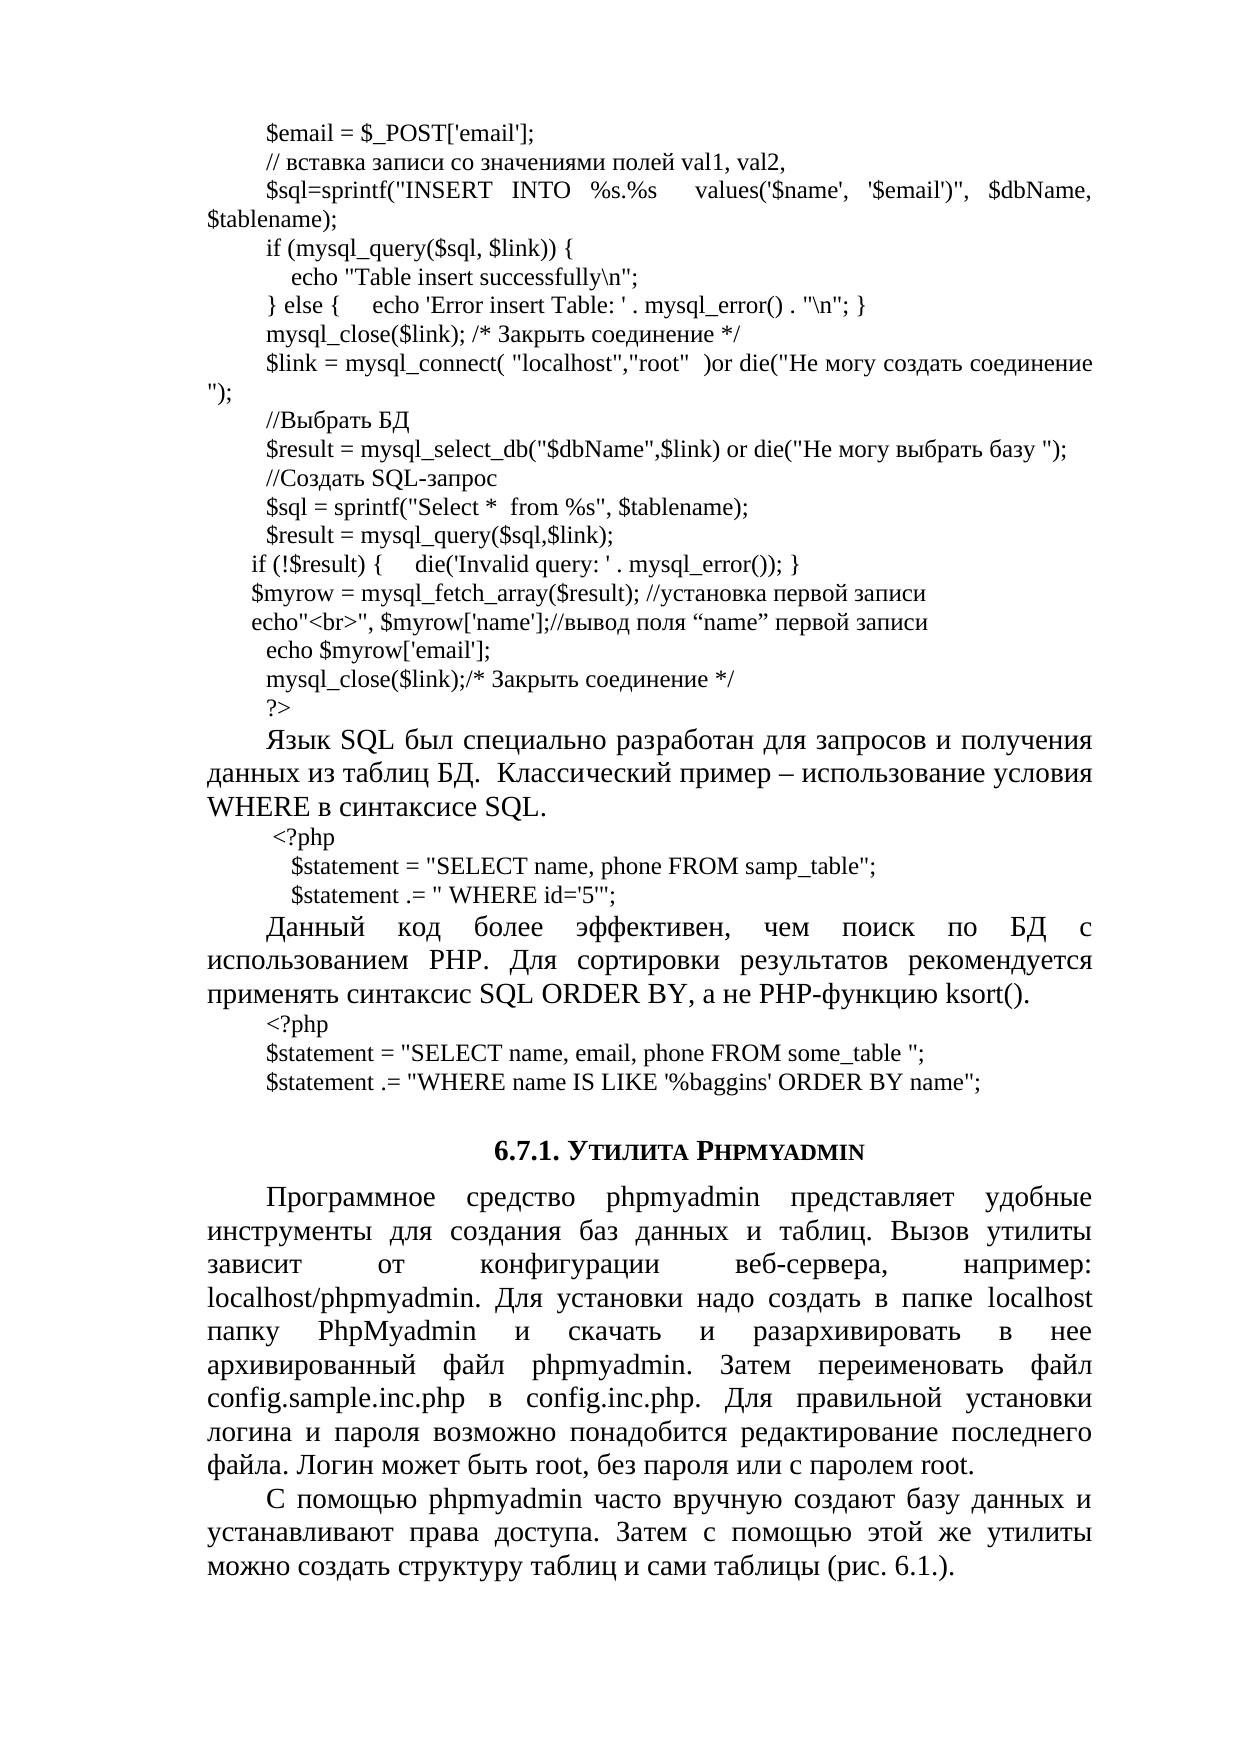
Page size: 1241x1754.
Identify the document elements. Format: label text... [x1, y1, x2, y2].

text $email = $_POST['email']; [207, 118, 1093, 147]
text $statement = "SELECT name, phone FROM samp_table"; [207, 851, 1093, 880]
text $result = mysql_query($sql,$link); [207, 521, 1093, 549]
text //Выбрать БД [207, 406, 1093, 434]
text } else { echo 'Error insert Table: ' . mysql_error() . "\n"; } [207, 291, 1093, 319]
text С помощью phpmyadmin часто вручную создают базу данных и устанавливают права доступа. Затем с помощью этой же утилиты можно создать структуру таблиц и сами таблицы (рис. 6.1.). [207, 1481, 1093, 1582]
text $sql = sprintf("Select * from %s", $tablename); [207, 492, 1093, 521]
text if (mysql_query($sql, $link)) { [207, 233, 1093, 262]
text echo"<br>", $myrow['name'];//вывод поля “name” первой записи [207, 607, 1093, 636]
text Данный код более эффективен, чем поиск по БД с использованием PHP. Для сортировки результатов рекомендуется применять синтаксис SQL ORDER BY, а не PHP-функцию ksort(). [207, 909, 1093, 1009]
text $statement .= "WHERE name IS LIKE '%baggins' ORDER BY name"; [207, 1067, 1093, 1096]
text echo "Table insert successfully\n"; [207, 262, 1093, 291]
text $link = mysql_connect( "localhost","root" )or die("Не могу создать соединение "); [207, 348, 1093, 406]
text $myrow = mysql_fetch_array($result); //установка первой записи [207, 578, 1093, 607]
text $sql=sprintf("INSERT INTO %s.%s values('$name', '$email')", $dbName, $tablename); [207, 176, 1093, 233]
text echo $myrow['email']; [207, 636, 1093, 664]
text if (!$result) { die('Invalid query: ' . mysql_error()); } [207, 549, 1093, 578]
text Программное средство phpmyadmin представляет удобные инструменты для создания баз данных и таблиц. Вызов утилиты зависит от конфигурации веб-сервера, например: localhost/phpmyadmin. Для установки надо создать в папке localhost папку PhpMyadmin и скачать и разархивировать в нее архивированный файл phpmyadmin. Затем переименовать файл config.sample.inc.php в config.inc.php. Для правильной установки логина и пароля возможно понадобится редактирование последнего файла. Логин может быть root, без пароля или с паролем root. [207, 1179, 1093, 1481]
text //Создать SQL-запрос [207, 463, 1093, 492]
text mysql_close($link); /* Закрыть соединение */ [207, 319, 1093, 348]
text $statement .= " WHERE id='5'"; [207, 880, 1093, 909]
text $result = mysql_select_db("$dbName",$link) or die("Не могу выбрать базу "); [207, 434, 1093, 463]
text <?php [207, 822, 1093, 851]
text $statement = "SELECT name, email, phone FROM some_table "; [207, 1038, 1093, 1067]
text <?php [207, 1009, 1093, 1038]
subtitle 6.7.1. Утилита Phpmyadmin [207, 1133, 1093, 1167]
text ?> [207, 693, 1093, 722]
text // вставка записи со значениями полей val1, val2, [207, 147, 1093, 176]
text mysql_close($link);/* Закрыть соединение */ [207, 664, 1093, 693]
text Язык SQL был специально разработан для запросов и получения данных из таблиц БД. Классический пример – использование условия WHERE в синтаксисе SQL. [207, 722, 1093, 822]
